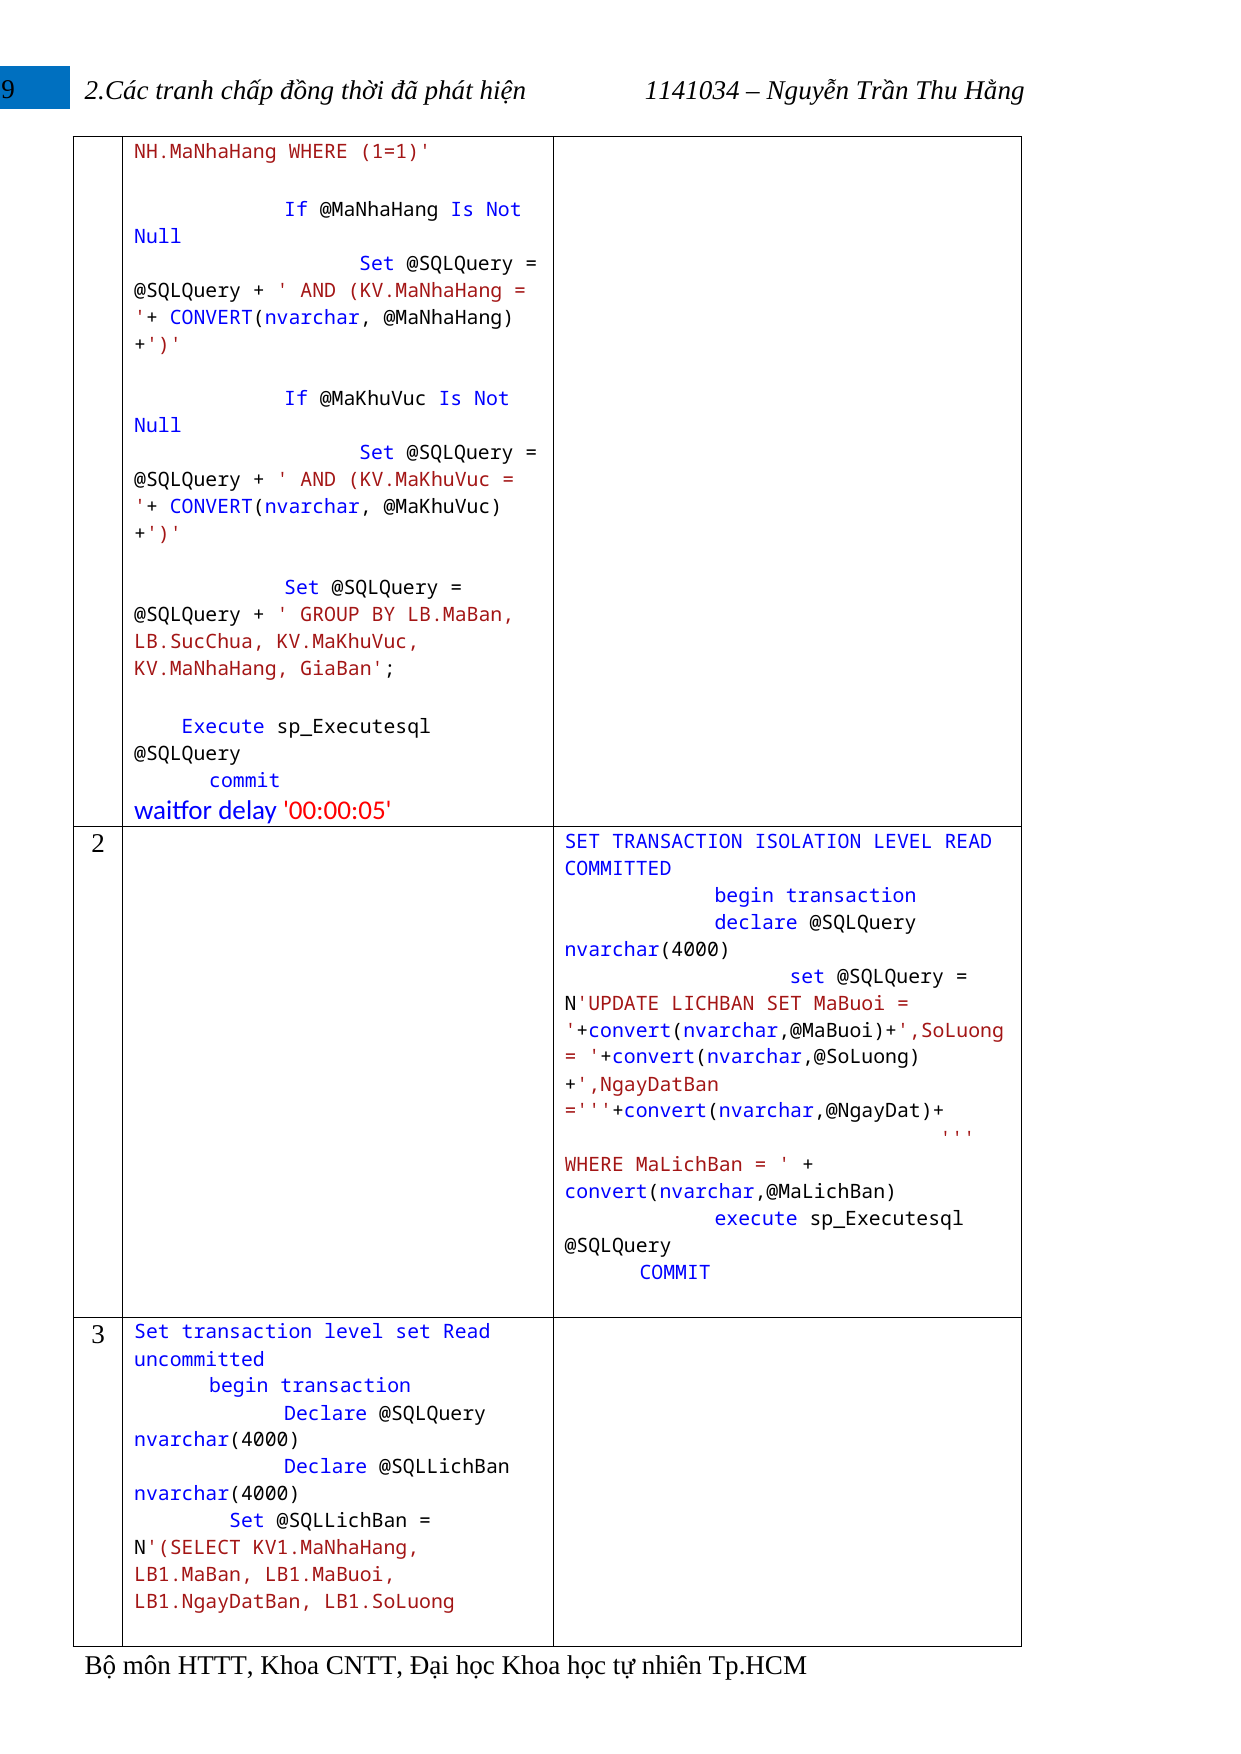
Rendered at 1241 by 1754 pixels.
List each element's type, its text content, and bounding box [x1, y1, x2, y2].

table_cell [554, 137, 1021, 826]
table_cell [554, 1318, 1021, 1646]
table_cell 2 [74, 827, 122, 1317]
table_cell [123, 137, 553, 826]
table_cell [123, 827, 553, 1317]
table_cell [123, 1318, 553, 1646]
table_cell 3 [74, 1318, 122, 1646]
table_cell 1 [74, 137, 122, 826]
table_cell SET TRANSACTION ISOLATION LEVEL READ COMMITTED begin transaction declare @SQLQuery nvarchar(4000) set @SQLQuery = N'UPDATE LICHBAN SET MaBuoi = '+convert(nvarchar,@MaBuoi)+',SoLuong = '+convert(nvarchar,@SoLuong)+',NgayDatBan ='''+convert(nvarchar,@NgayDat)+ ''' WHERE MaLichBan = ' + convert(nvarchar,@MaLichBan) execute sp_Executesql @SQLQuery COMMIT [554, 827, 1021, 1317]
